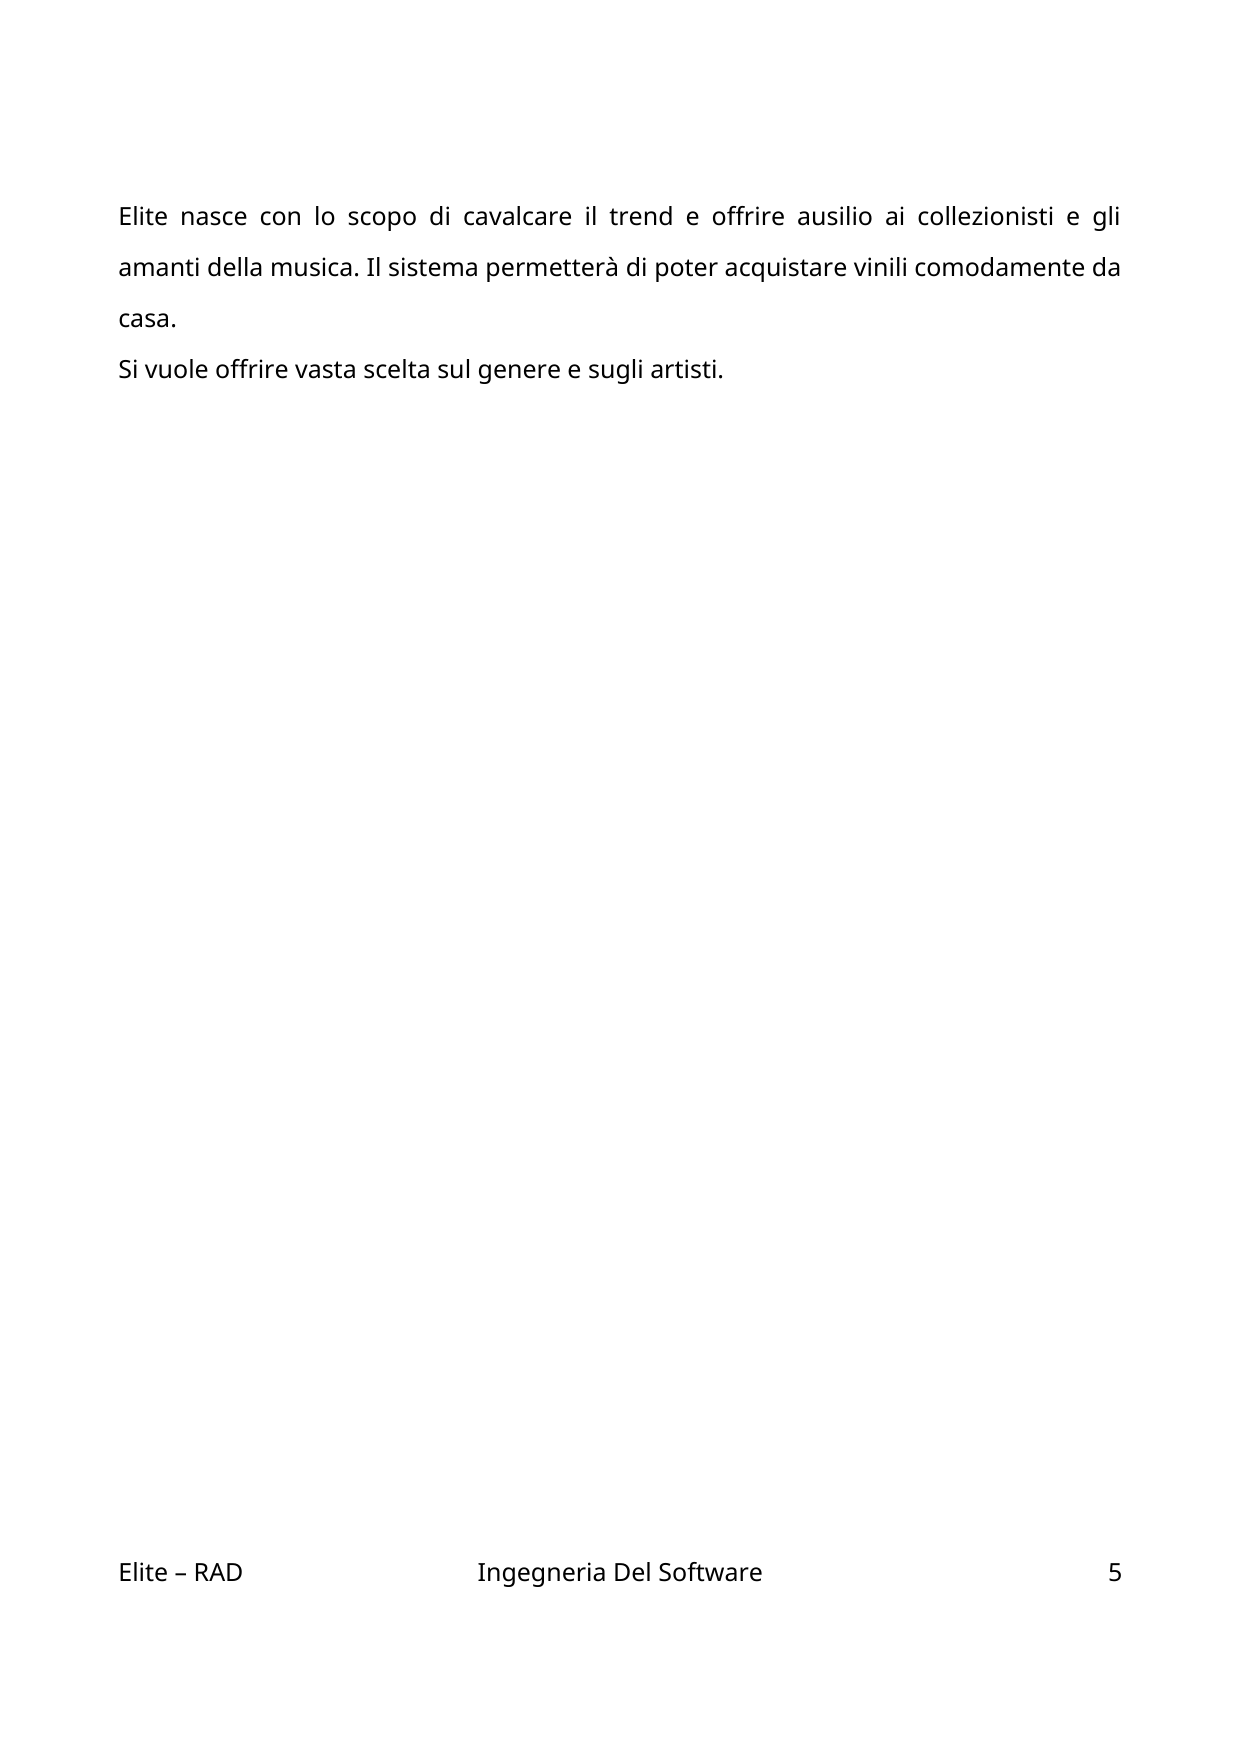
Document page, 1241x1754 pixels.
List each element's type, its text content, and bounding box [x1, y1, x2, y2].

text Elite nasce con lo scopo di cavalcare il trend e offrire ausilio ai collezionisti e gli amanti della musica. Il sistema permetterà di poter acquistare vinili comodamente da casa. [118, 199, 1122, 335]
text Si vuole offrire vasta scelta sul genere e sugli artisti. [118, 352, 1122, 437]
